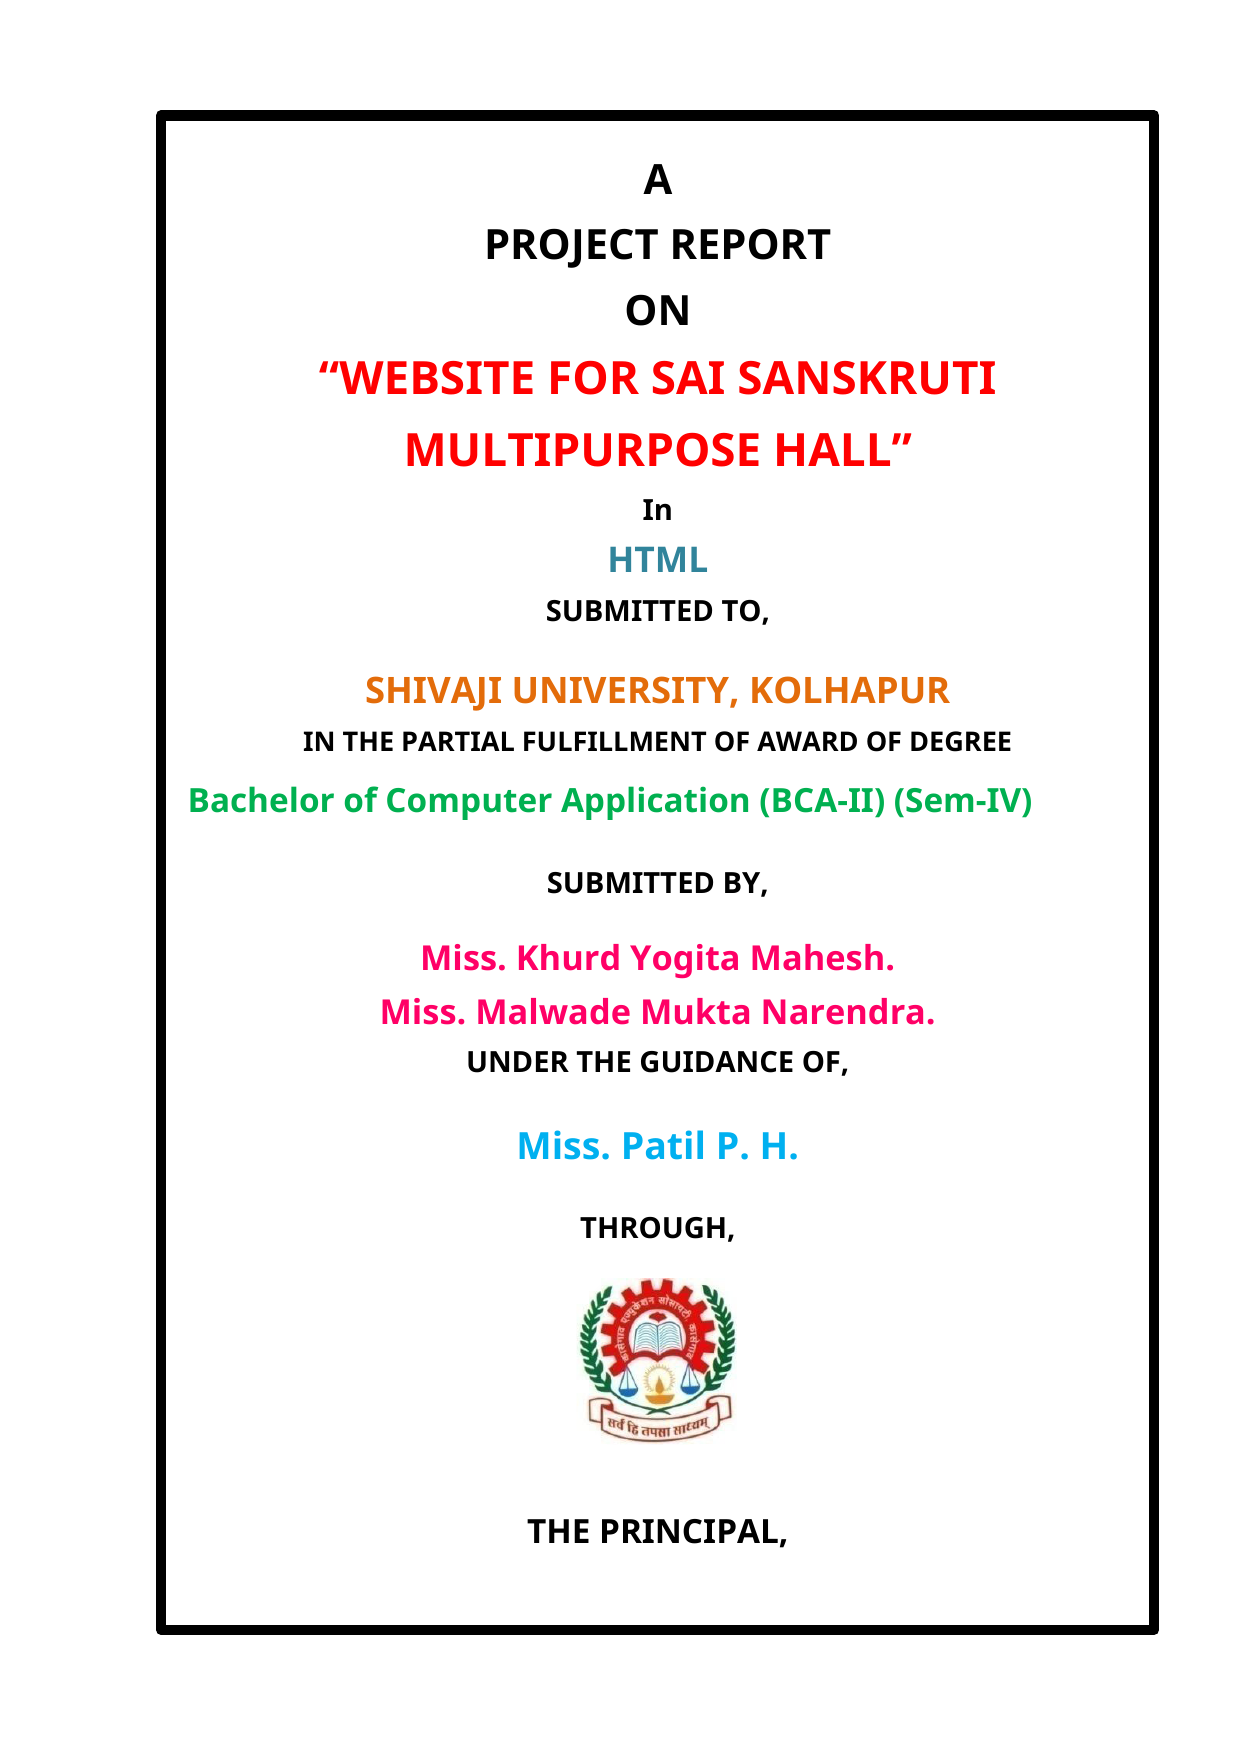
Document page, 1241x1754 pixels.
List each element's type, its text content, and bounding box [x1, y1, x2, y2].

text A [187, 150, 1128, 207]
text Miss. Malwade Mukta Narendra. [169, 988, 1128, 1034]
text SUBMITTED TO, [187, 590, 1128, 630]
text IN THE PARTIAL FULFILLMENT OF AWARD OF DEGREE [187, 722, 1128, 759]
text HTML [187, 534, 1128, 583]
text On [187, 280, 1128, 337]
text UNDER THE GUIDANCE OF, [187, 1041, 1128, 1081]
text SUBMITTED BY, [187, 862, 1128, 902]
text THROUGH, [187, 1208, 1128, 1247]
text THE PRINCIPAL, [187, 1508, 1128, 1553]
text Miss. Khurd Yogita Mahesh. [169, 934, 1128, 981]
text SHIVAJI UNIVERSITY, KOLHAPUR [187, 665, 1128, 714]
text Project Report [187, 215, 1128, 272]
text In [187, 489, 1128, 529]
text “WEBSITE FOR Sai sanskruti multipurpose hall” [187, 346, 1128, 480]
text Bachelor of Computer Application (BCA-II) (Sem-IV) [187, 777, 1128, 823]
text Miss. Patil P. H. [187, 1120, 1128, 1171]
